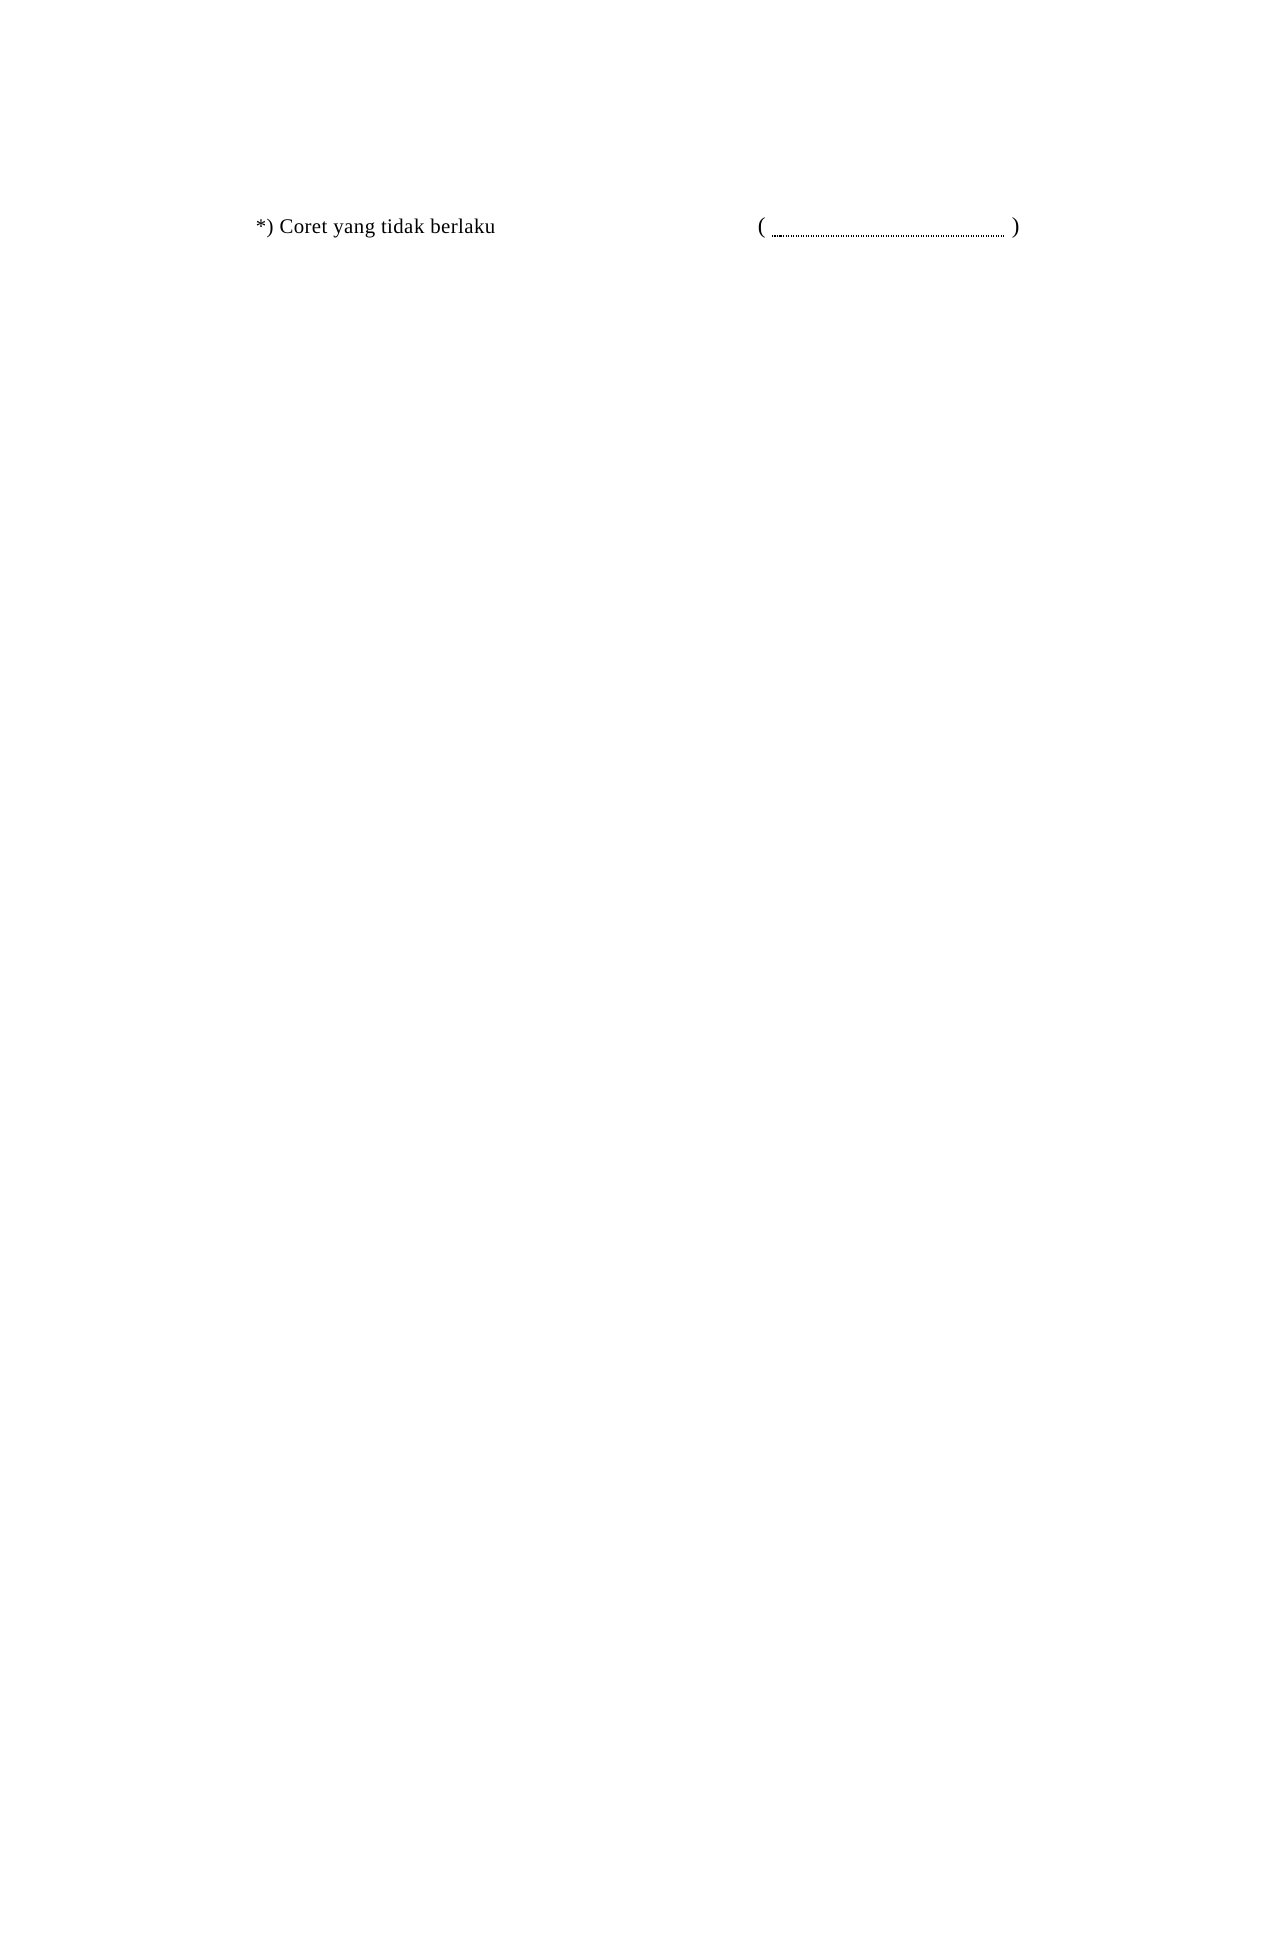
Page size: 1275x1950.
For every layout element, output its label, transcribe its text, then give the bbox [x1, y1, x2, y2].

text *) Coret yang tidak berlaku ( ) [224, 213, 1051, 239]
